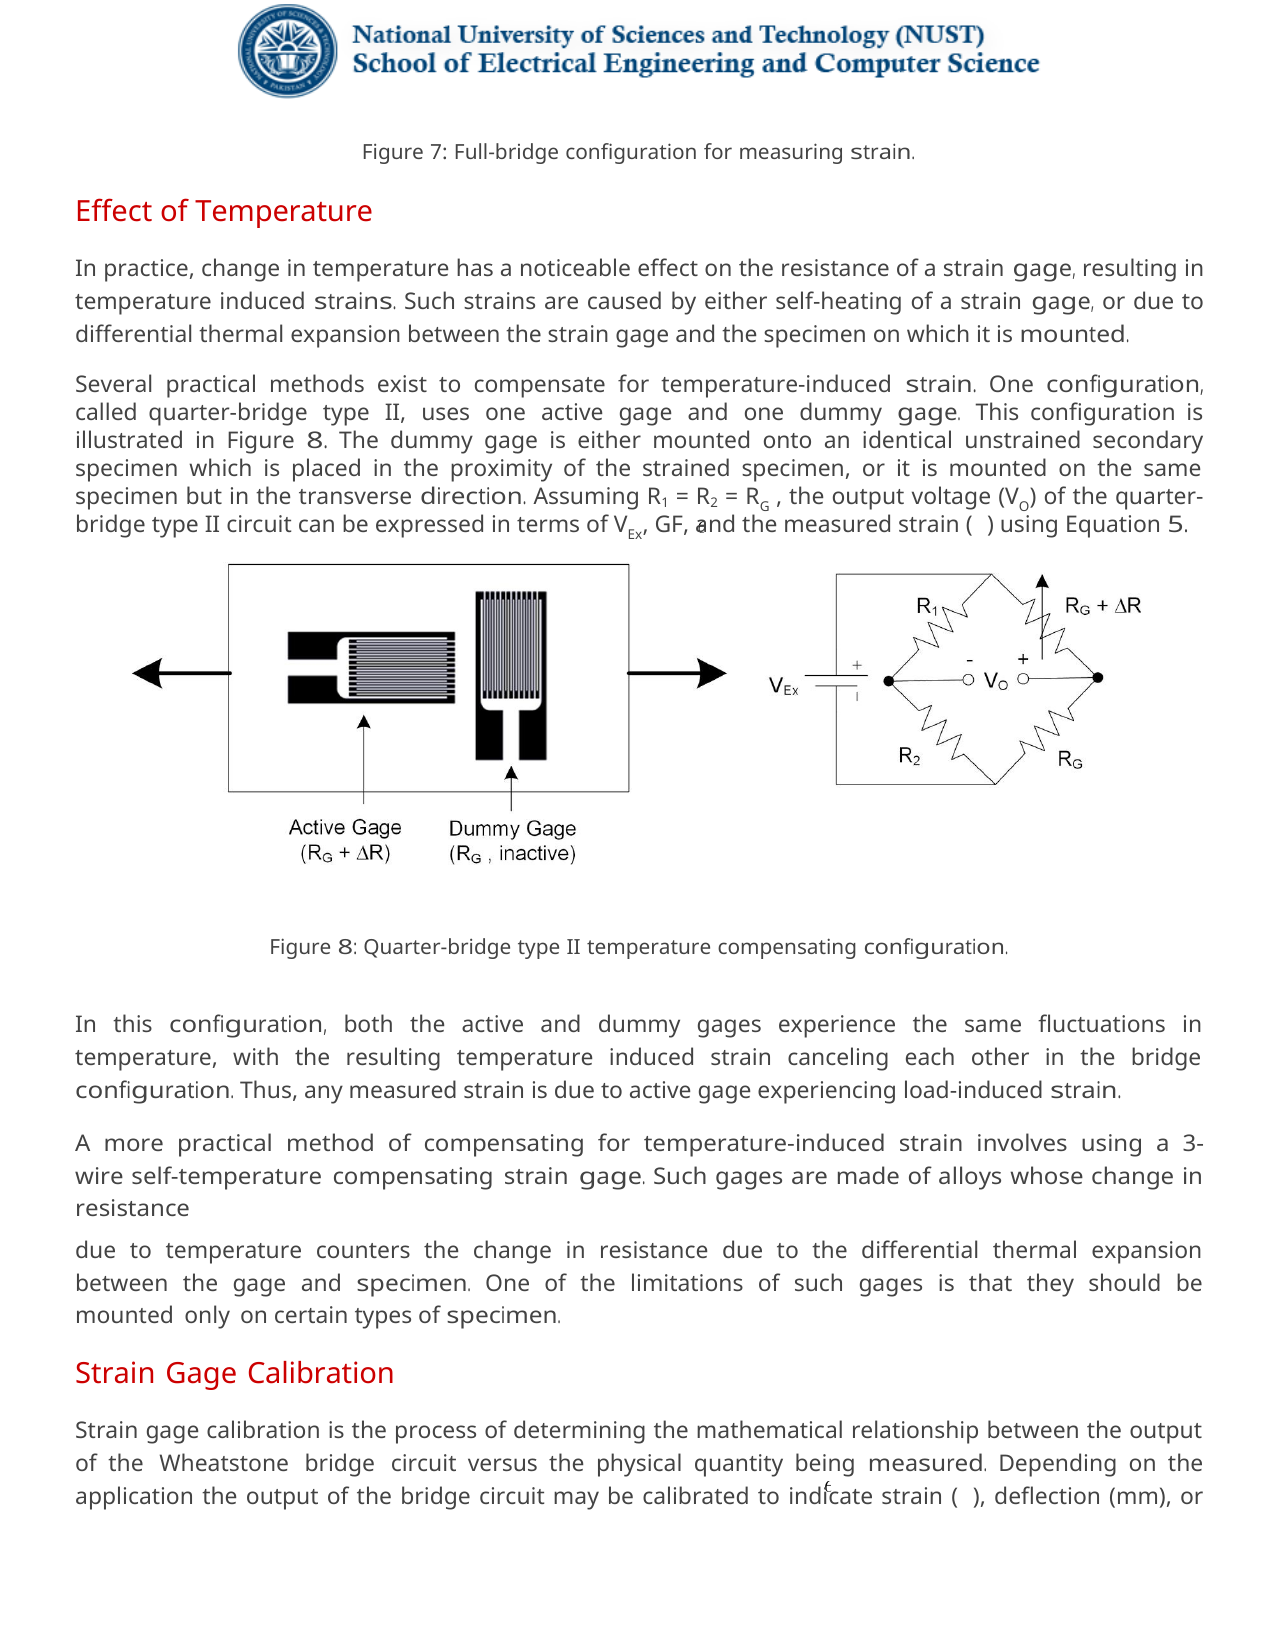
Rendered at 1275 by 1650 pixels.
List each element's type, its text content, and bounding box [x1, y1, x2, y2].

text due to temperature counters the change in resistance due to the differential thermal expansion between the gage and specimen. One of the limitations of such gages is that they should be mounted only on certain types of specimen. [75, 1234, 1203, 1331]
text Figure 8: Quarter-bridge type II temperature compensating configuration. [243, 932, 1034, 960]
subtitle Strain Gage Calibration [75, 1353, 1214, 1392]
text Several practical methods exist to compensate for temperature-induced strain. One configuration, called quarter-bridge type II, uses one active gage and one dummy gage. This configuration is illustrated in Figure 8. The dummy gage is either mounted onto an identical unstrained secondary specimen which is placed in the proximity of the strained specimen, or it is mounted on the same specimen but in the transverse direction. Assuming R1 = R2 = RG , the output voltage (VO) of the quarter-bridge type II circuit can be expressed in terms of VEx, GF, and the measured strain ( ) using Equation 5. [75, 369, 1204, 538]
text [75, 1414, 1204, 1511]
subtitle Effect of Temperature [75, 191, 1214, 230]
text In practice, change in temperature has a noticeable effect on the resistance of a strain gage, resulting in temperature induced strains. Such strains are caused by either self-heating of a strain gage, or due to differential thermal expansion between the strain gage and the specimen on which it is mounted. [75, 252, 1204, 349]
picture [131, 562, 1142, 865]
picture [227, 0, 1052, 107]
text In this configuration, both the active and dummy gages experience the same fluctuations in temperature, with the resulting temperature induced strain canceling each other in the bridge configuration. Thus, any measured strain is due to active gage experiencing load-induced strain. [75, 1008, 1203, 1105]
text A more practical method of compensating for temperature-induced strain involves using a 3-wire self-temperature compensating strain gage. Such gages are made of alloys whose change in resistance [75, 1127, 1204, 1224]
text Figure 7: Full-bridge configuration for measuring strain. [242, 137, 1034, 166]
